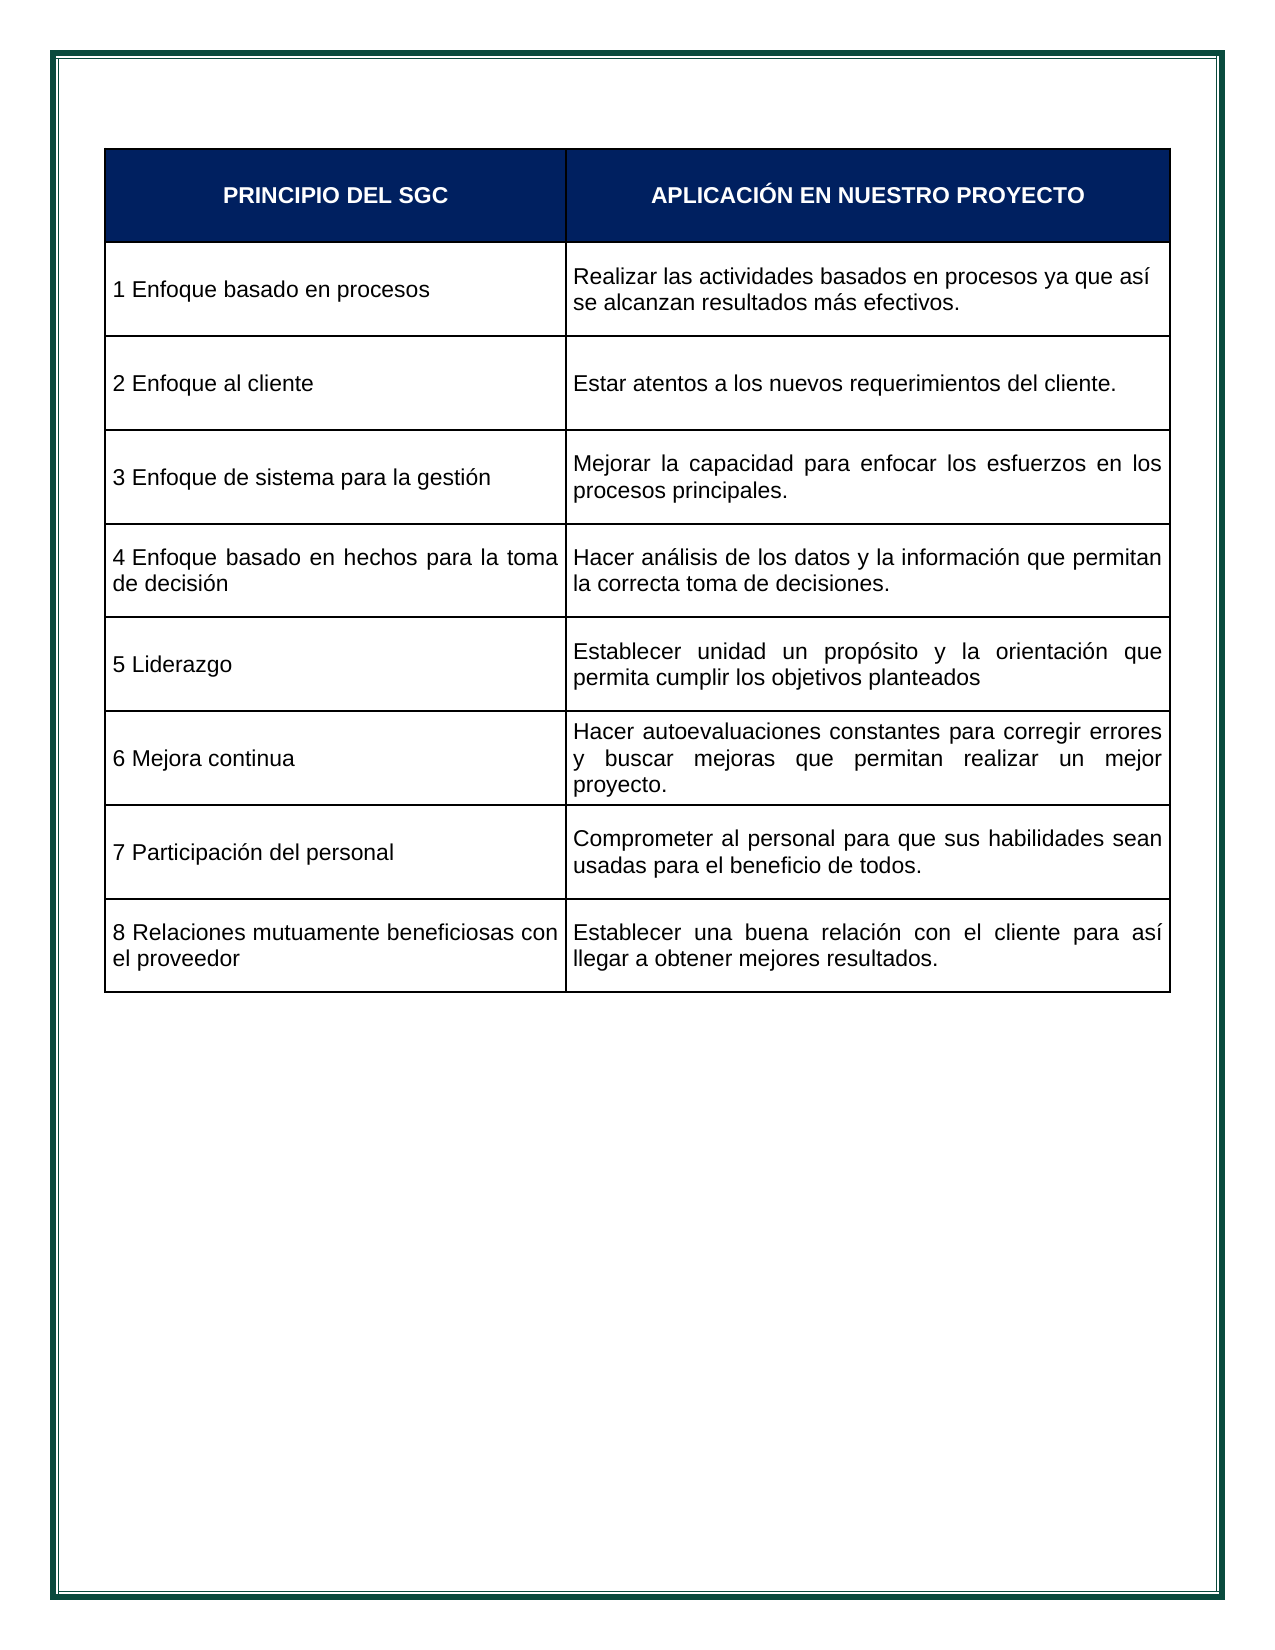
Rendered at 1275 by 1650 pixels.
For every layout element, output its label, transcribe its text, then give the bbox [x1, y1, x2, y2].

table_cell Establecer unidad un propósito y la orientación que permita cumplir los objetivos planteados [567, 618, 1169, 710]
table_cell 1 Enfoque basado en procesos [106, 243, 565, 335]
table_cell Estar atentos a los nuevos requerimientos del cliente. [567, 337, 1169, 429]
table_cell Establecer una buena relación con el cliente para así llegar a obtener mejores resultados. [567, 900, 1169, 991]
table_cell 3 Enfoque de sistema para la gestión [106, 431, 565, 522]
table_cell 5 Liderazgo [106, 618, 565, 710]
table_cell 2 Enfoque al cliente [106, 337, 565, 429]
table_cell Hacer análisis de los datos y la información que permitan la correcta toma de decisiones. [567, 525, 1169, 616]
table_cell 6 Mejora continua [106, 712, 565, 804]
table_cell Hacer autoevaluaciones constantes para corregir errores y buscar mejoras que permitan realizar un mejor proyecto. [567, 712, 1169, 804]
table_cell Realizar las actividades basados en procesos ya que así se alcanzan resultados más efectivos. [567, 243, 1169, 335]
table_header PRINCIPIO DEL SGC [106, 150, 565, 241]
table_cell 4 Enfoque basado en hechos para la toma de decisión [106, 525, 565, 616]
table_cell Comprometer al personal para que sus habilidades sean usadas para el beneficio de todos. [567, 806, 1169, 897]
table_header APLICACIÓN EN NUESTRO PROYECTO [567, 150, 1169, 241]
table_cell 7 Participación del personal [106, 806, 565, 897]
table_cell Mejorar la capacidad para enfocar los esfuerzos en los procesos principales. [567, 431, 1169, 522]
table_cell 8 Relaciones mutuamente beneficiosas con el proveedor [106, 900, 565, 991]
